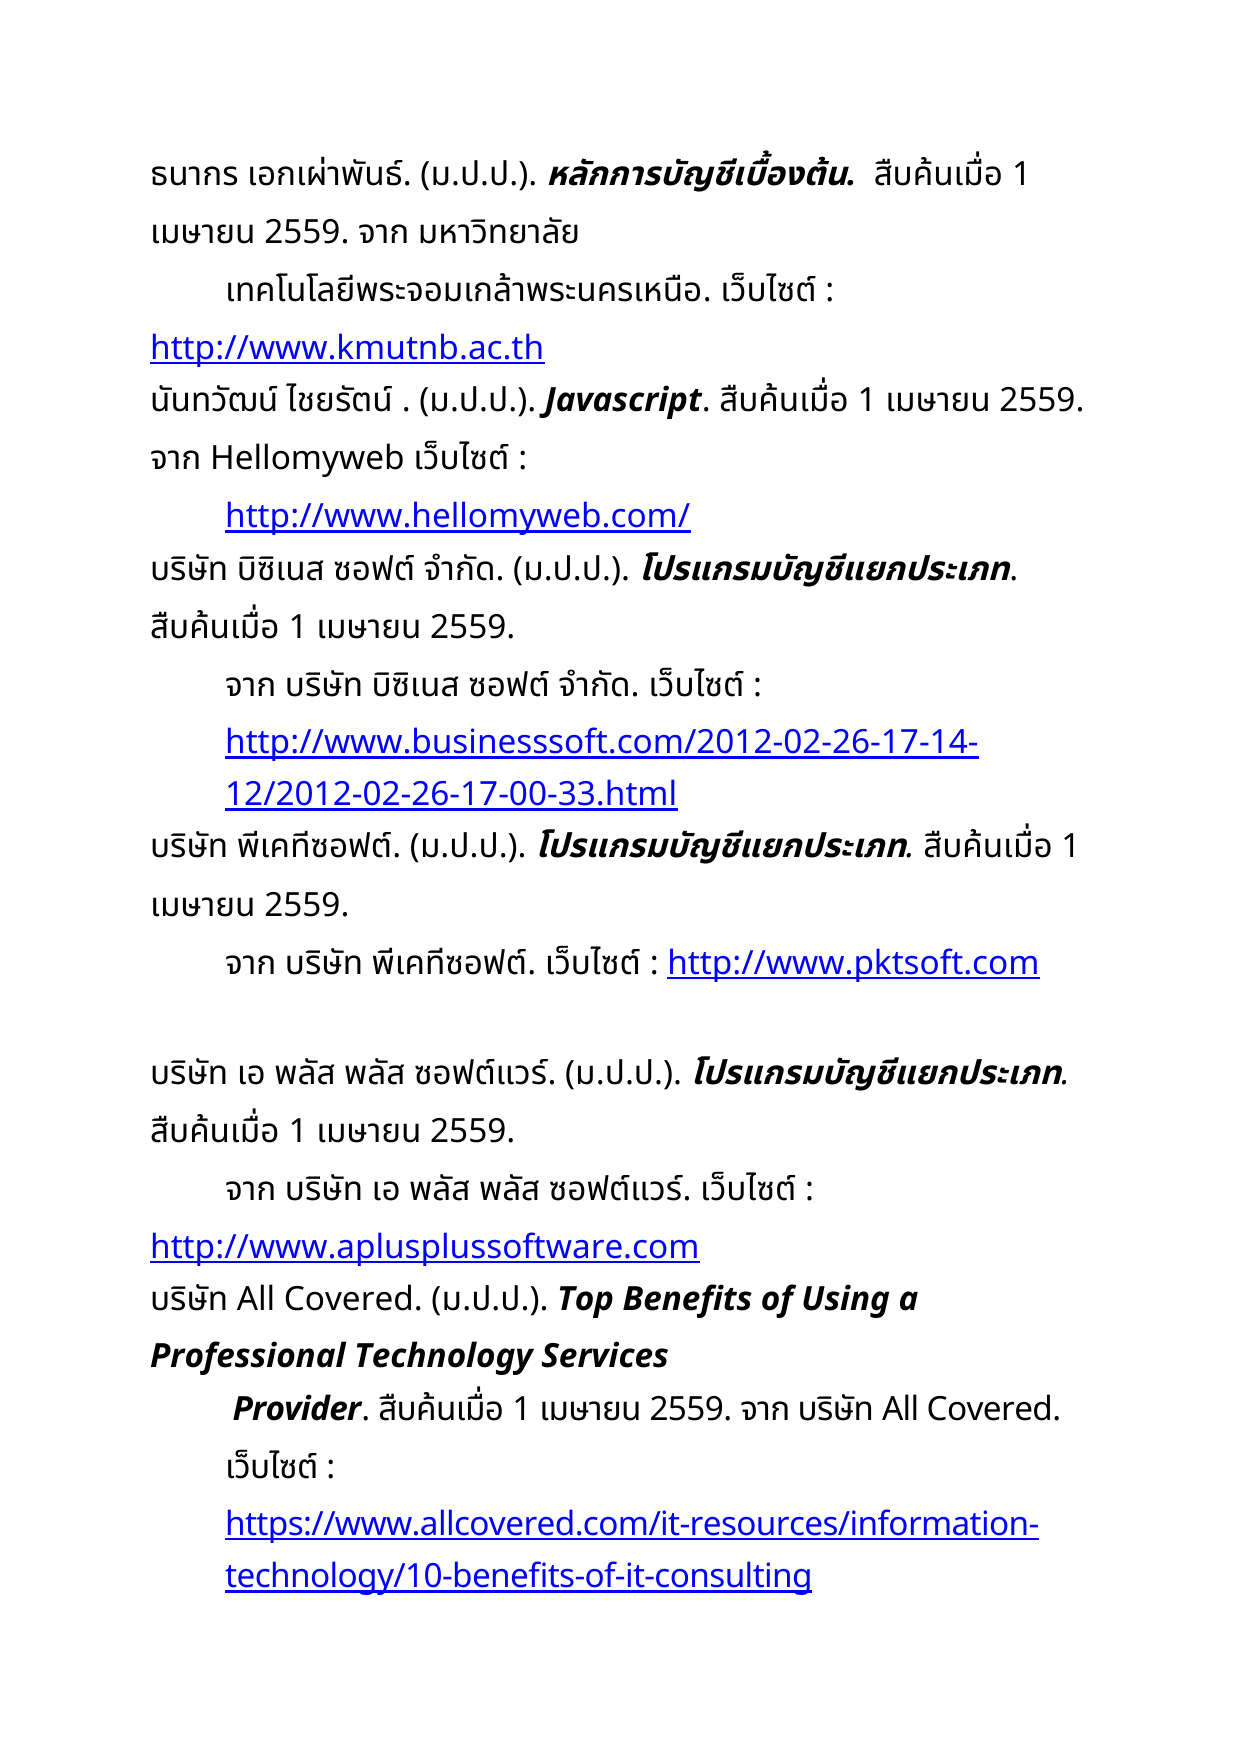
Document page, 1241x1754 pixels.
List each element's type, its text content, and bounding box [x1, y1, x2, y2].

text Provider. สืบค้นเมื่อ 1 เมษายน 2559. จาก บริษัท All Covered. เว็บไซต์ : https://www.allcovered.com/it-resources/information-technology/10-benefits-of-it-consulting [225, 1384, 1090, 1597]
text บริษัท All Covered. (ม.ป.ป.). Top Benefits of Using a Professional Technology Services [150, 1275, 1090, 1377]
text http://www.hellomyweb.com/ [150, 492, 1090, 537]
text ธนากร เอกเผ่าพันธ์. (ม.ป.ป.). หลักการบัญชีเบื้องต้น. สืบค้นเมื่อ 1 เมษายน 2559. จาก มหาวิทยาลัย [150, 150, 1090, 259]
text จาก บริษัท บิซิเนส ซอฟต์ จำกัด. เว็บไซต์ : http://www.businesssoft.com/2012-02-26-17-14-12/2012-02-26-17-00-33.html [225, 661, 1090, 816]
text บริษัท บิซิเนส ซอฟต์ จำกัด. (ม.ป.ป.). โปรแกรมบัญชีแยกประเภท. สืบค้นเมื่อ 1 เมษายน 2559. [150, 544, 1090, 653]
text บริษัท เอ พลัส พลัส ซอฟต์แวร์. (ม.ป.ป.). โปรแกรมบัญชีแยกประเภท. สืบค้นเมื่อ 1 เมษายน 2559. [150, 1049, 1090, 1158]
text เทคโนโลยีพระจอมเกล้าพระนครเหนือ. เว็บไซต์ : http://www.kmutnb.ac.th [150, 266, 1090, 369]
text บริษัท พีเคทีซอฟต์. (ม.ป.ป.). โปรแกรมบัญชีแยกประเภท. สืบค้นเมื่อ 1 เมษายน 2559. [150, 822, 1090, 931]
text จาก บริษัท เอ พลัส พลัส ซอฟต์แวร์. เว็บไซต์ : http://www.aplusplussoftware.com [150, 1165, 1090, 1268]
text จาก บริษัท พีเคทีซอฟต์. เว็บไซต์ : http://www.pktsoft.com [150, 938, 1090, 989]
text นันทวัฒน์ ไชยรัตน์ . (ม.ป.ป.). Javascript. สืบค้นเมื่อ 1 เมษายน 2559. จาก Hellomyweb เว็บไซต์ : [150, 376, 1090, 484]
